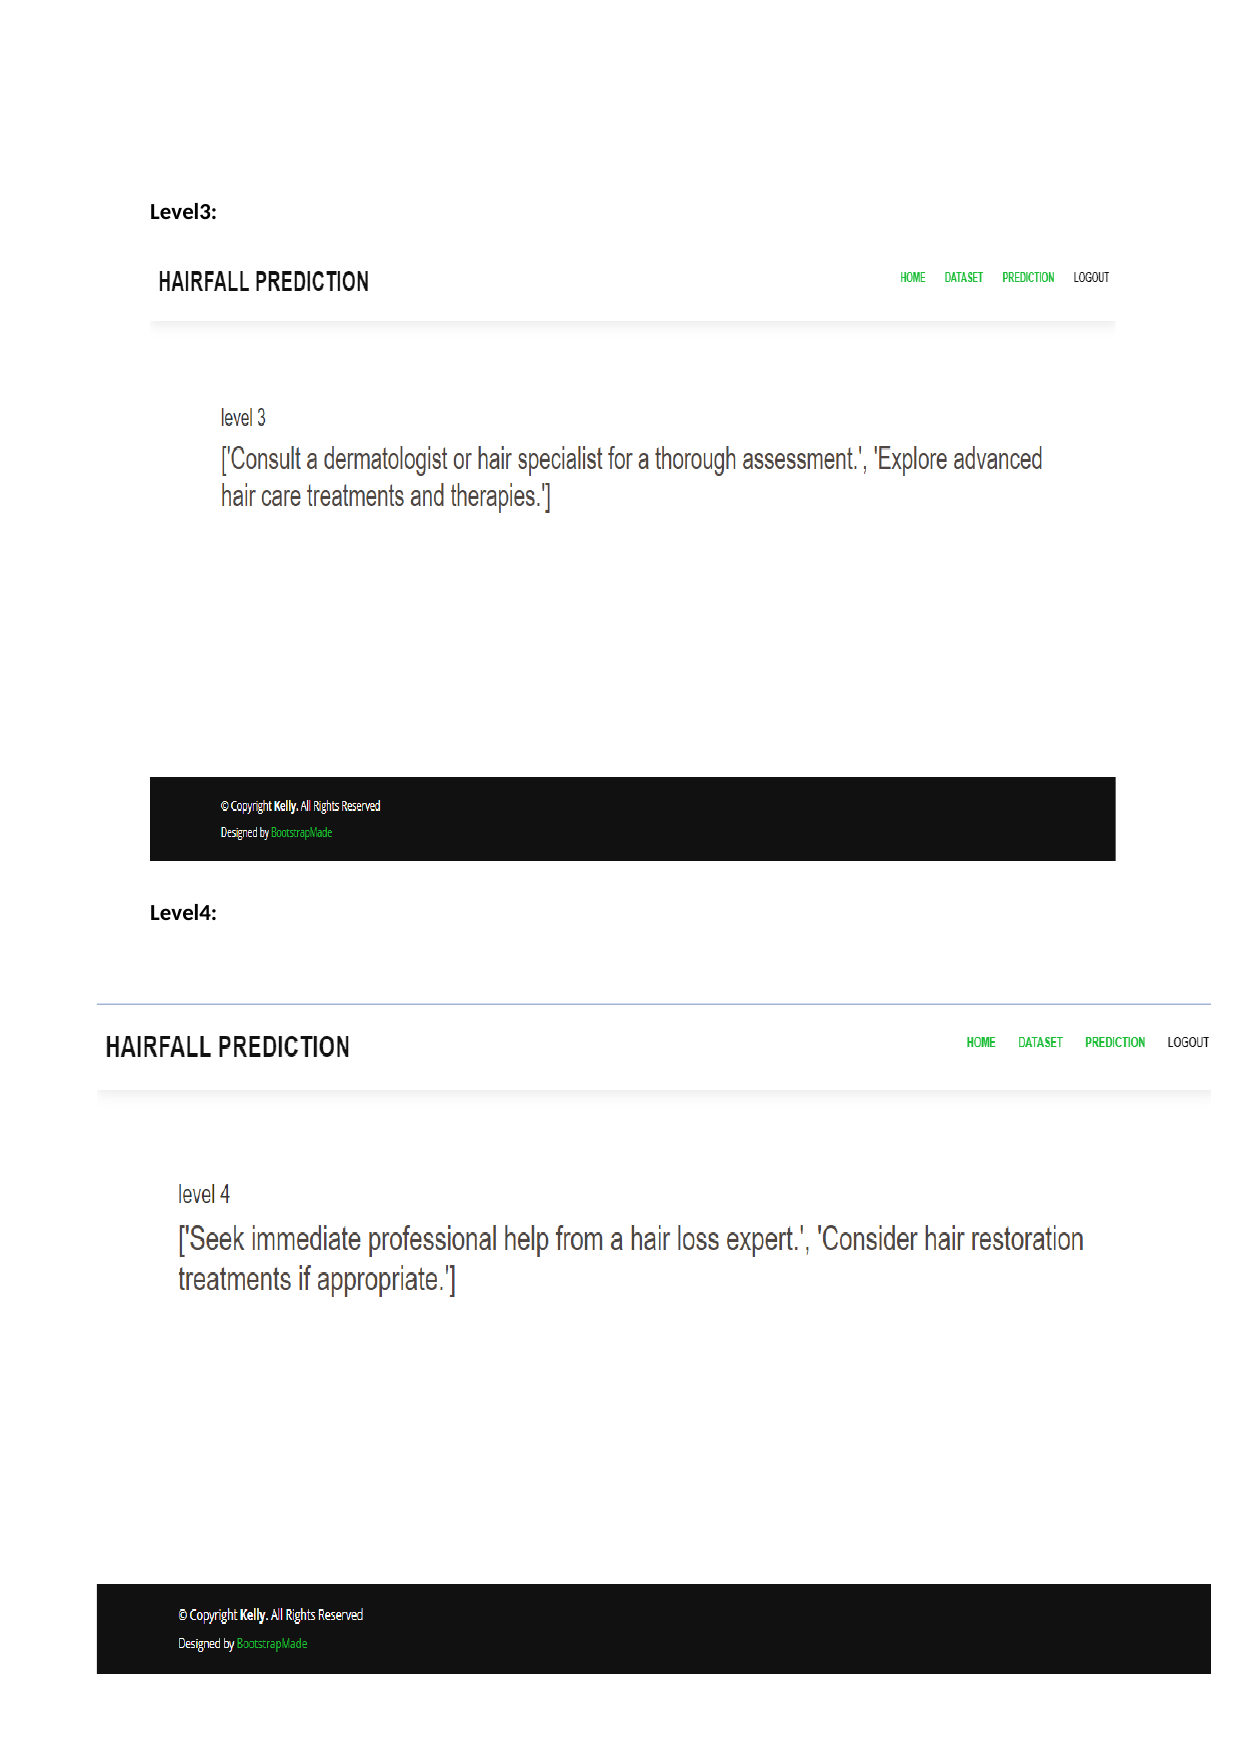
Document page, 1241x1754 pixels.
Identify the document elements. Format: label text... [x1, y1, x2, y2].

text Level3: [150, 197, 1090, 225]
text Level4: [150, 898, 1090, 927]
picture [150, 243, 1116, 880]
picture [96, 1003, 1211, 1719]
